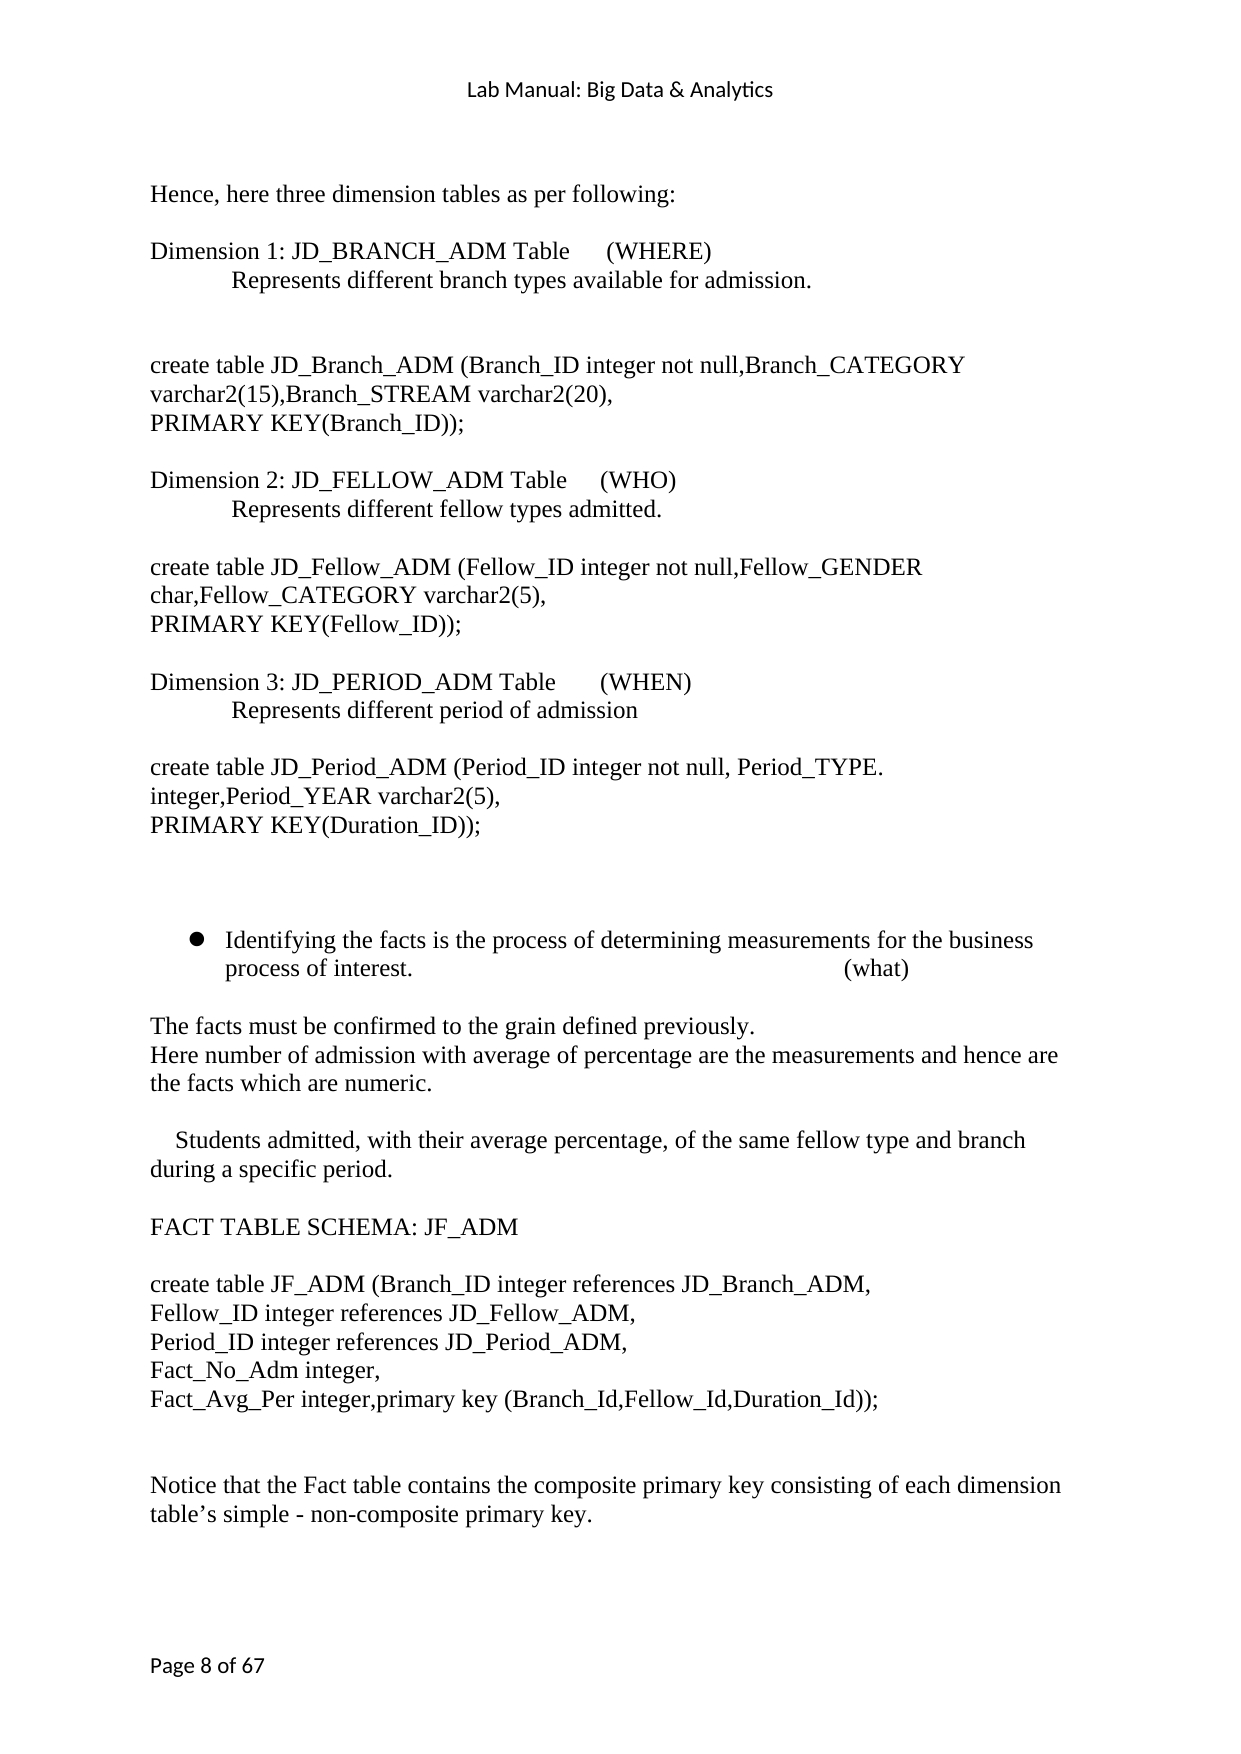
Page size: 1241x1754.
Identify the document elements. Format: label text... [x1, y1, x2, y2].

text Represents different fellow types admitted. [150, 494, 1090, 523]
text create table JD_Branch_ADM (Branch_ID integer not null,Branch_CATEGORY varchar2(15),Branch_STREAM varchar2(20), [150, 351, 1090, 408]
list Identifying the facts is the process of determining measurements for the business process of interest. (what) [187, 925, 1090, 982]
text Hence, here three dimension tables as per following: [150, 179, 1090, 207]
text Fellow_ID integer references JD_Fellow_ADM, [150, 1298, 1090, 1327]
text Represents different branch types available for admission. [150, 265, 1090, 294]
text Fact_Avg_Per integer,primary key (Branch_Id,Fellow_Id,Duration_Id)); [150, 1384, 1090, 1413]
text The facts must be confirmed to the grain defined previously. [150, 1011, 1090, 1040]
text Dimension 3: JD_PERIOD_ADM Table (WHEN) [150, 667, 1090, 696]
text create table JF_ADM (Branch_ID integer references JD_Branch_ADM, [150, 1269, 1090, 1298]
text create table JD_Period_ADM (Period_ID integer not null, Period_TYPE. integer,Period_YEAR varchar2(5), [150, 752, 1090, 810]
text PRIMARY KEY(Duration_ID)); [150, 810, 1090, 838]
text Represents different period of admission [150, 696, 1090, 724]
text Dimension 2: JD_FELLOW_ADM Table (WHO) [150, 466, 1090, 494]
text Dimension 1: JD_BRANCH_ADM Table (WHERE) [150, 236, 1090, 265]
text PRIMARY KEY(Branch_ID)); [150, 408, 1090, 437]
text create table JD_Fellow_ADM (Fellow_ID integer not null,Fellow_GENDER char,Fellow_CATEGORY varchar2(5), [150, 552, 1090, 609]
text Here number of admission with average of percentage are the measurements and hence are the facts which are numeric. [150, 1040, 1090, 1097]
text Fact_No_Adm integer, [150, 1355, 1090, 1384]
text Period_ID integer references JD_Period_ADM, [150, 1327, 1090, 1355]
text Notice that the Fact table contains the composite primary key consisting of each dimension table’s simple - non-composite primary key. [150, 1470, 1090, 1528]
text PRIMARY KEY(Fellow_ID)); [150, 609, 1090, 638]
text FACT TABLE SCHEMA: JF_ADM [150, 1212, 1090, 1240]
text Students admitted, with their average percentage, of the same fellow type and branch during a specific period. [150, 1125, 1090, 1183]
